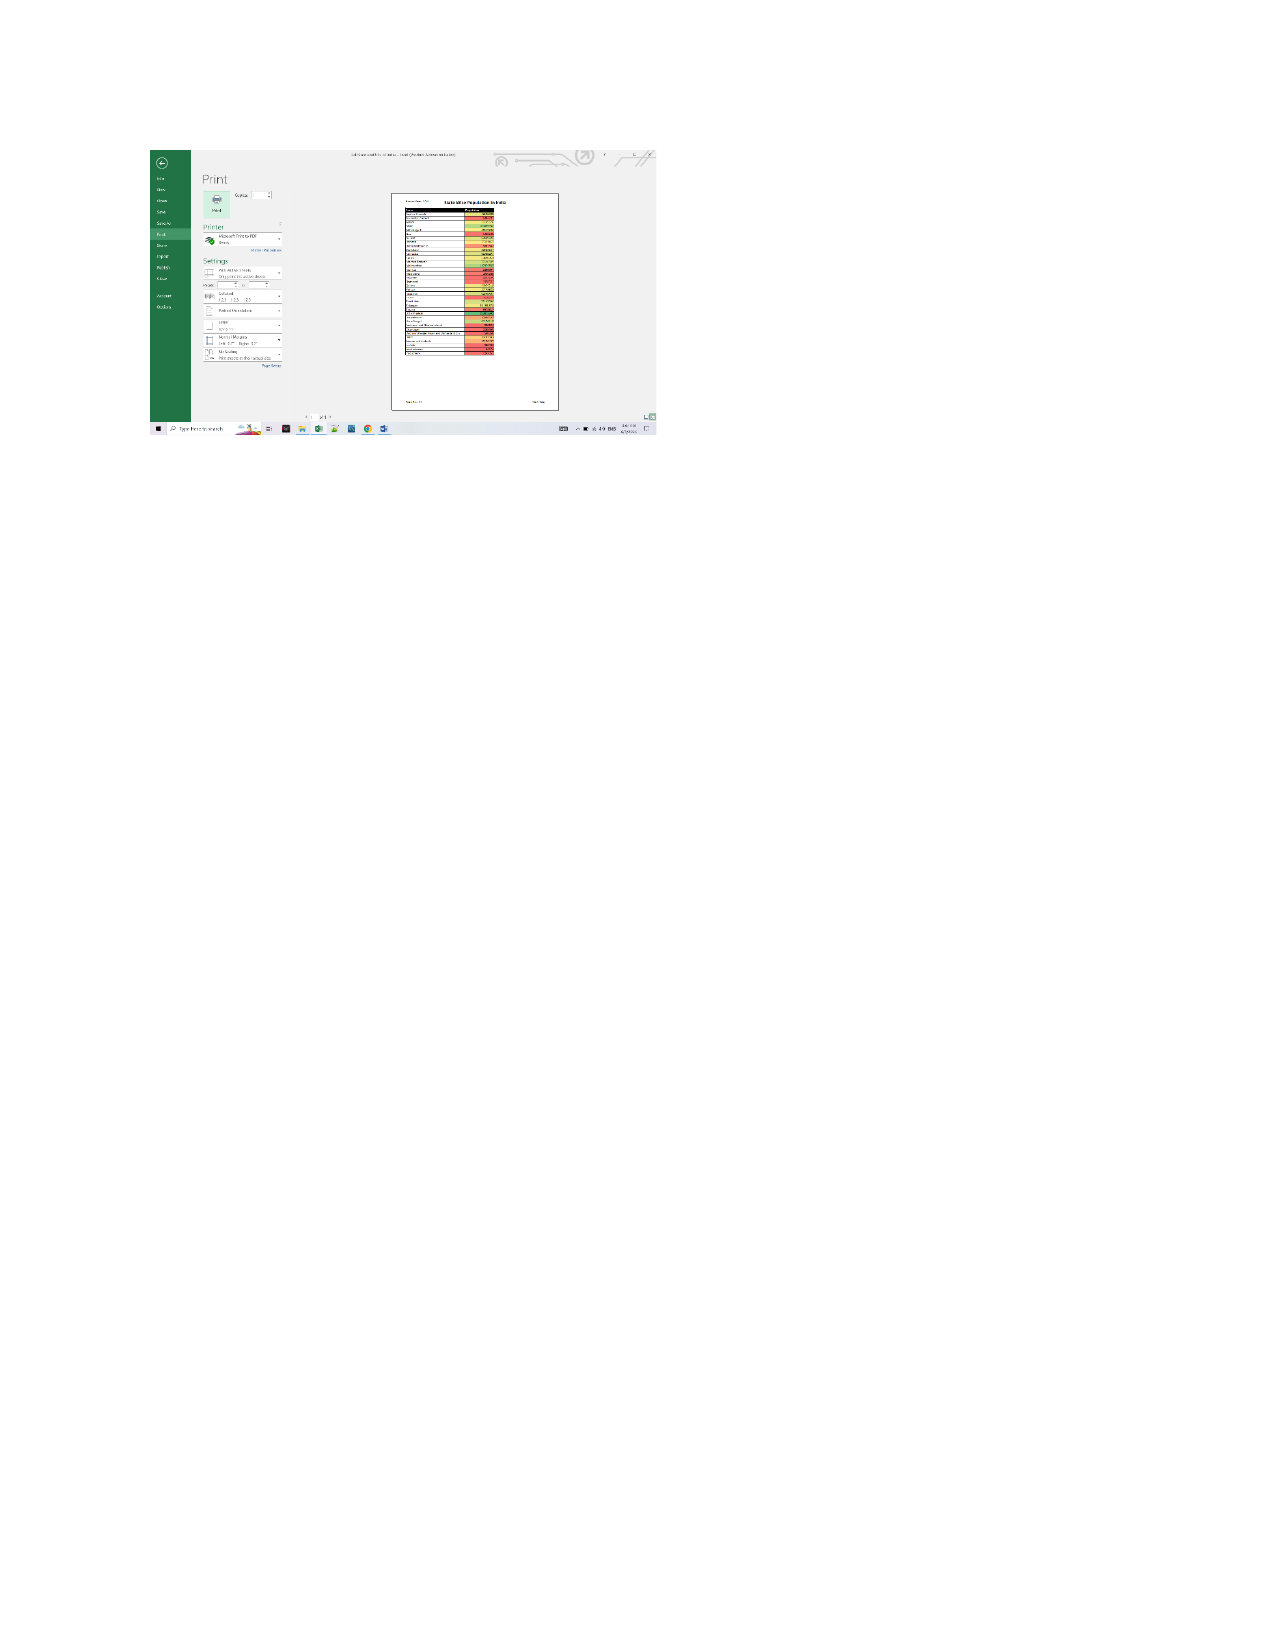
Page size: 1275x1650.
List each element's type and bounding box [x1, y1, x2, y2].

picture [150, 150, 657, 435]
